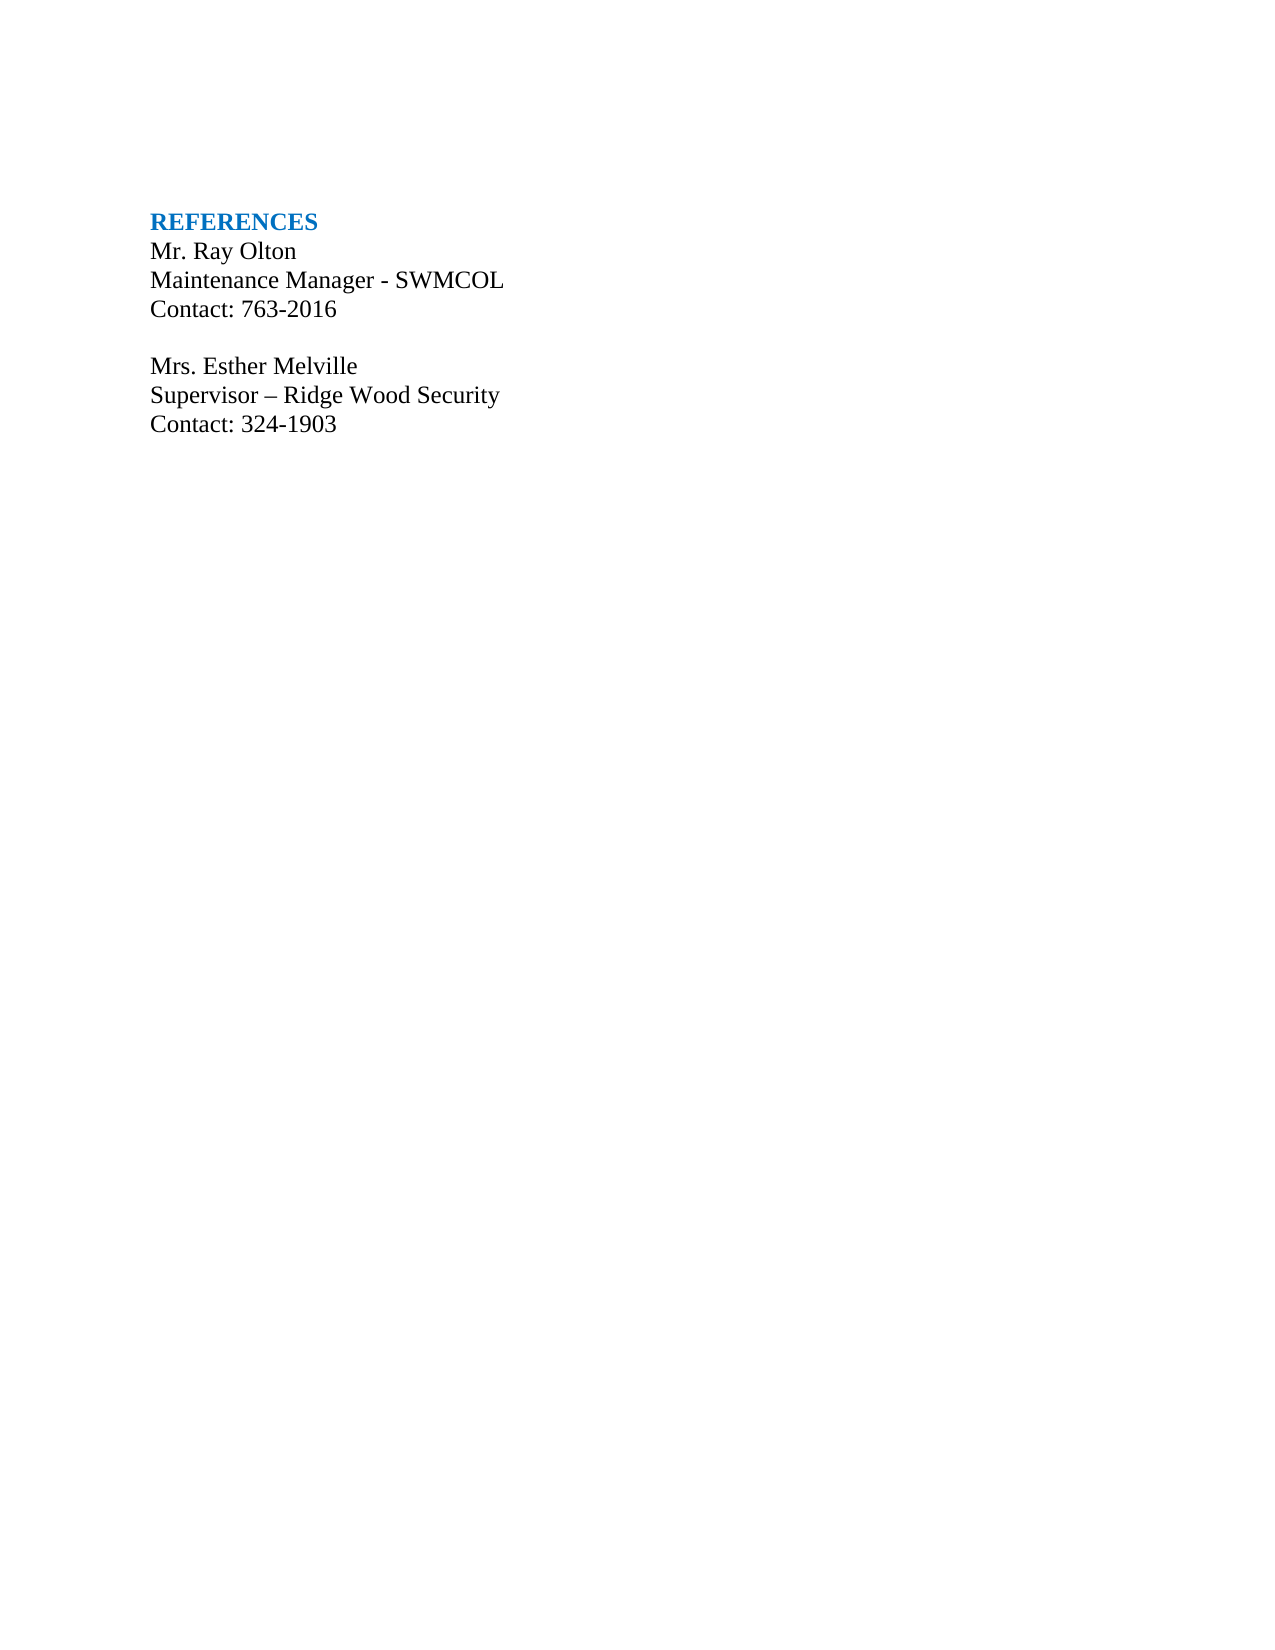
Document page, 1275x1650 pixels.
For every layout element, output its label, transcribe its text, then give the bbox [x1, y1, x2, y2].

text Maintenance Manager - SWMCOL [150, 265, 1125, 294]
text Contact: 324-1903 [150, 409, 1125, 437]
text Mr. Ray Olton [150, 236, 1125, 265]
text Supervisor – Ridge Wood Security [150, 380, 1125, 409]
text Contact: 763-2016 [150, 294, 1125, 322]
text REFERENCES [150, 207, 1125, 236]
text Mrs. Esther Melville [150, 351, 1125, 380]
